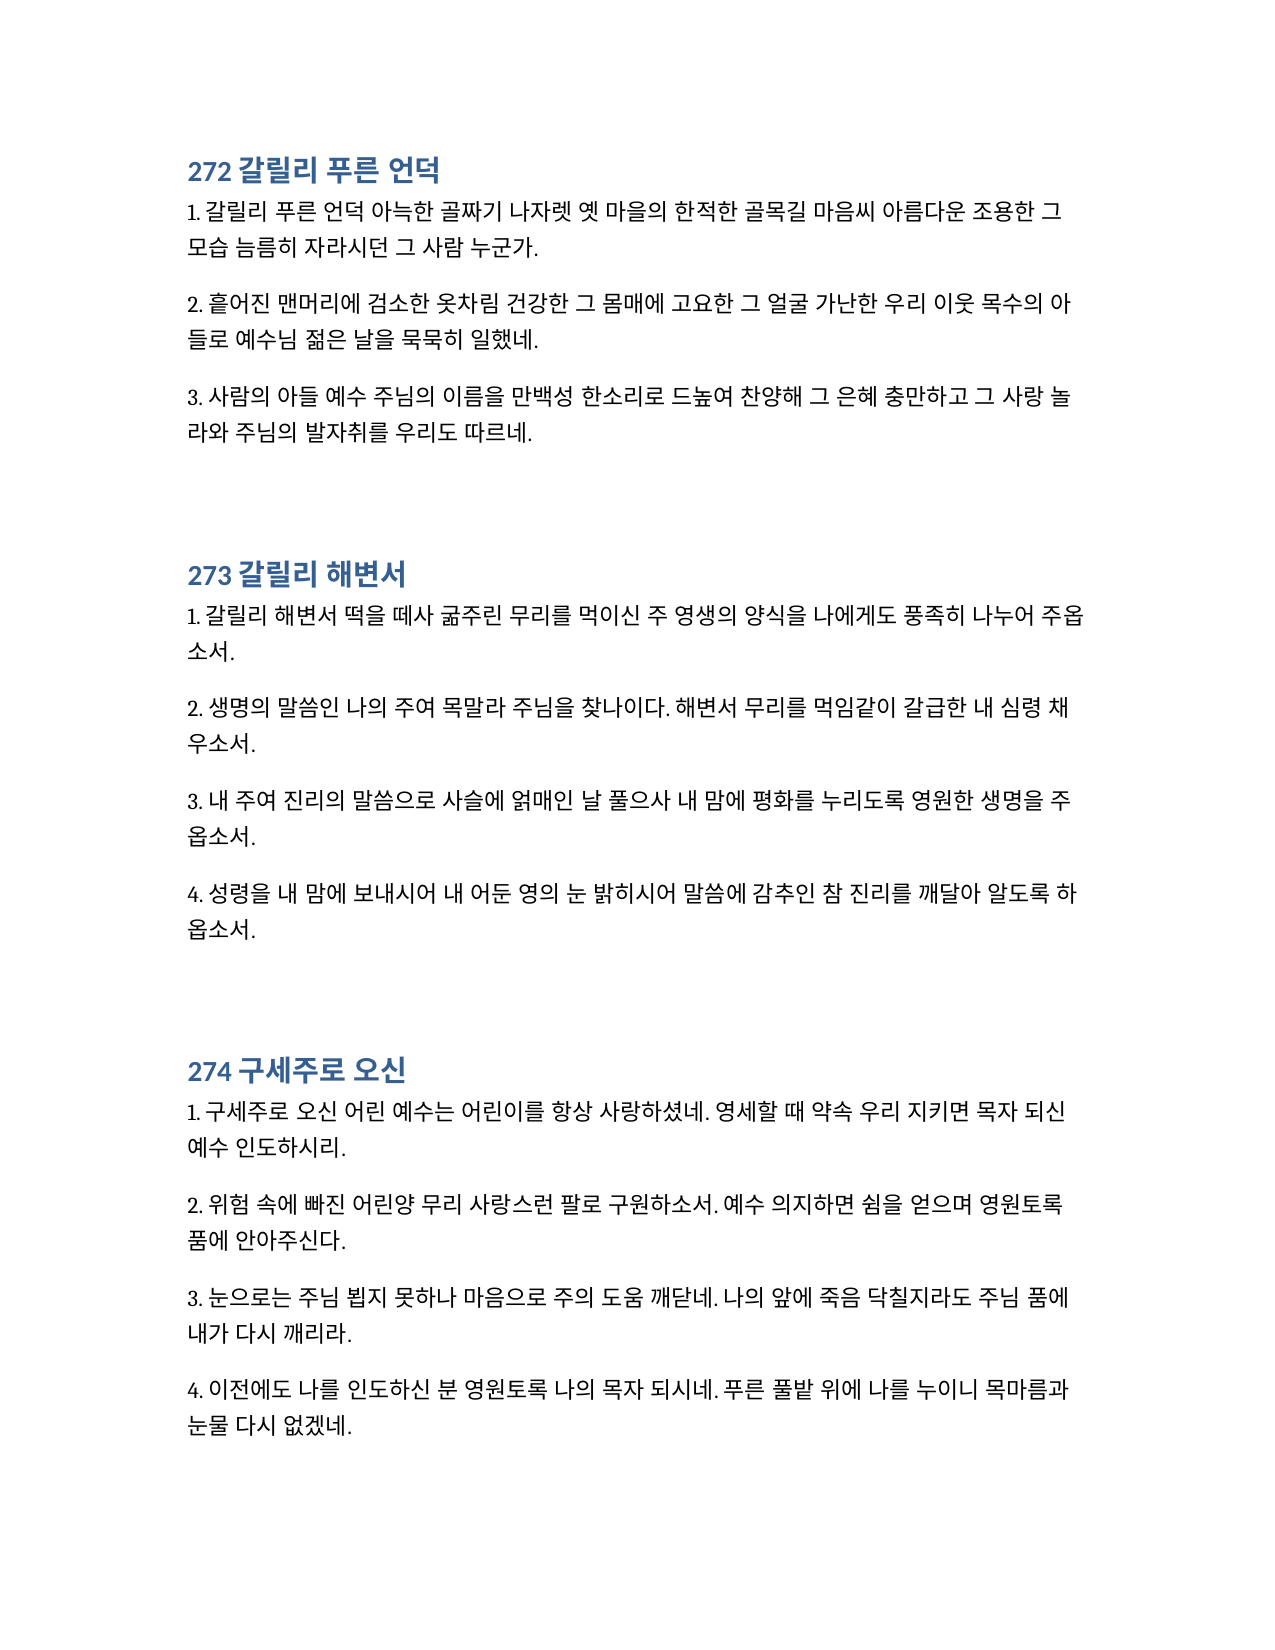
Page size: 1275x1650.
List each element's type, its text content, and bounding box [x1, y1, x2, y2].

text 4. 성령을 내 맘에 보내시어 내 어둔 영의 눈 밝히시어 말씀에 감추인 참 진리를 깨달아 알도록 하옵소서. [187, 878, 1087, 945]
text 3. 눈으로는 주님 뵙지 못하나 마음으로 주의 도움 깨닫네. 나의 앞에 죽음 닥칠지라도 주님 품에 내가 다시 깨리라. [187, 1282, 1087, 1349]
text 3. 사람의 아들 예수 주님의 이름을 만백성 한소리로 드높여 찬양해 그 은혜 충만하고 그 사랑 놀라와 주님의 발자취를 우리도 따르네. [187, 381, 1087, 448]
text 3. 내 주여 진리의 말씀으로 사슬에 얽매인 날 풀으사 내 맘에 평화를 누리도록 영원한 생명을 주옵소서. [187, 785, 1087, 852]
text 2. 생명의 말씀인 나의 주여 목말라 주님을 찾나이다. 해변서 무리를 먹임같이 갈급한 내 심령 채우소서. [187, 692, 1087, 759]
text 2. 위험 속에 빠진 어린양 무리 사랑스런 팔로 구원하소서. 예수 의지하면 쉼을 얻으며 영원토록 품에 안아주신다. [187, 1189, 1087, 1256]
text 1. 구세주로 오신 어린 예수는 어린이를 항상 사랑하셨네. 영세할 때 약속 우리 지키면 목자 되신 예수 인도하시리. [187, 1096, 1087, 1163]
subtitle 273 갈릴리 해변서 [187, 554, 1087, 594]
subtitle 274 구세주로 오신 [187, 1051, 1087, 1090]
text 2. 흩어진 맨머리에 검소한 옷차림 건강한 그 몸매에 고요한 그 얼굴 가난한 우리 이웃 목수의 아들로 예수님 젊은 날을 묵묵히 일했네. [187, 288, 1087, 356]
text 1. 갈릴리 해변서 떡을 떼사 굶주린 무리를 먹이신 주 영생의 양식을 나에게도 풍족히 나누어 주옵소서. [187, 599, 1087, 667]
text 1. 갈릴리 푸른 언덕 아늑한 골짜기 나자렛 옛 마을의 한적한 골목길 마음씨 아름다운 조용한 그 모습 늠름히 자라시던 그 사람 누군가. [187, 196, 1087, 263]
subtitle 272 갈릴리 푸른 언덕 [187, 150, 1087, 190]
text 4. 이전에도 나를 인도하신 분 영원토록 나의 목자 되시네. 푸른 풀밭 위에 나를 누이니 목마름과 눈물 다시 없겠네. [187, 1374, 1087, 1442]
